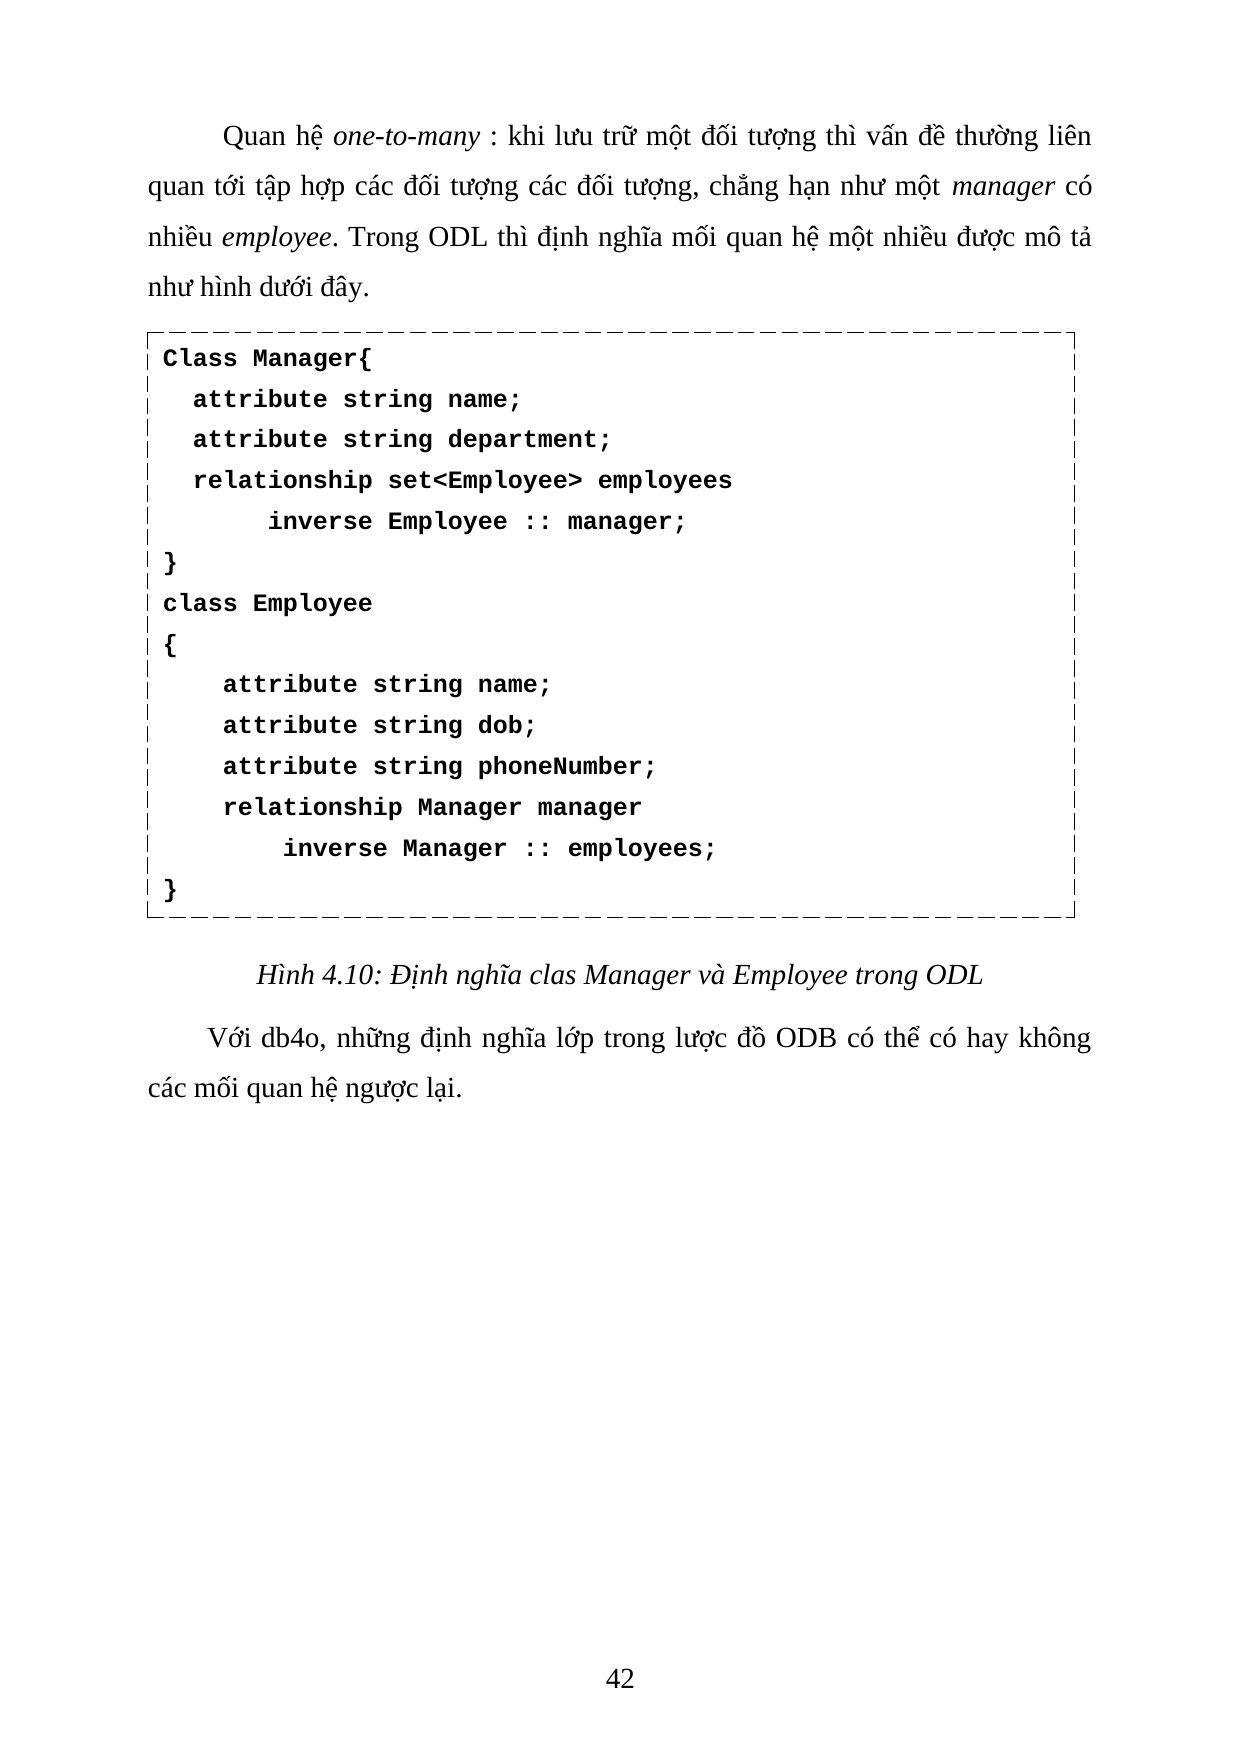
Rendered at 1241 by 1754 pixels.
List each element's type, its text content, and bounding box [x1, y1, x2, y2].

text Với db4o, những định nghĩa lớp trong lược đồ ODB có thể có hay không các mối quan hệ ngược lại. [148, 1020, 1092, 1104]
table_header Class Manager{ attribute string name; attribute string department; relationship set<Employee> employees inverse Employee :: manager; } class Employee { attribute string name; attribute string dob; attribute string phoneNumber; relationship Manager manager inverse Manager :: employees; } [148, 332, 1074, 917]
text Quan hệ one-to-many : khi lưu trữ một đối tượng thì vấn đề thường liên quan tới tập hợp các đối tượng các đối tượng, chẳng hạn như một manager có nhiều employee. Trong ODL thì định nghĩa mối quan hệ một nhiều được mô tả như hình dưới đây. [148, 118, 1092, 303]
text Hình 4.10: Định nghĩa clas Manager và Employee trong ODL [148, 957, 1092, 991]
